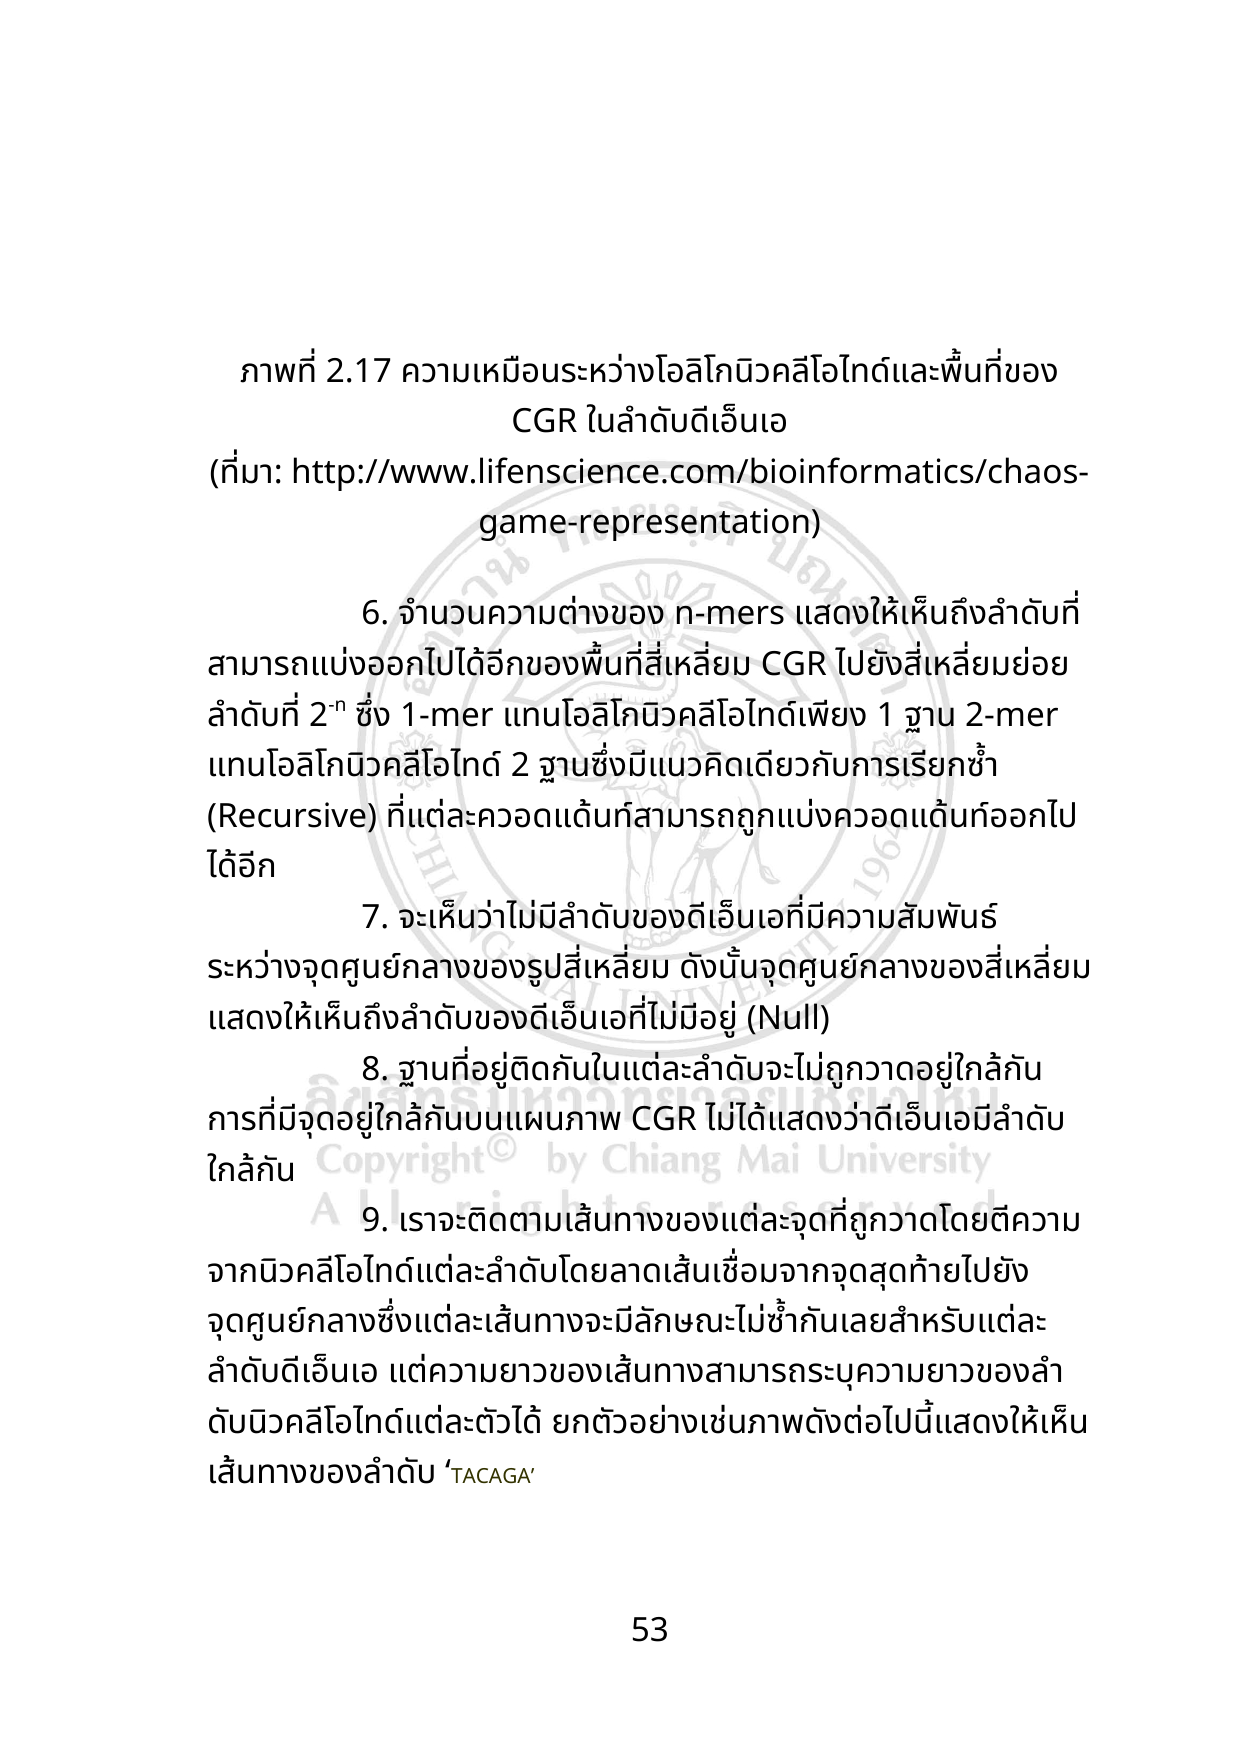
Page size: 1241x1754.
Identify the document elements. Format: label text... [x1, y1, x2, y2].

list จำนวนความต่างของ n-mers แสดงให้เห็นถึงลำดับที่สามารถแบ่งออกไปได้อีกของพื้นที่สี่เหลี่ยม CGR ไปยังสี่เหลี่ยมย่อยลำดับที่ 2-n ซึ่ง 1-mer แทนโอลิโกนิวคลีโอไทด์เพียง 1 ฐาน 2-mer แทนโอลิโกนิวคลีโอไทด์ 2 ฐานซึ่งมีแนวคิดเดียวกับการเรียกซ้ำ (Recursive) ที่แต่ละควอดแด้นท์สามารถถูกแบ่งควอดแด้นท์ออกไปได้อีก [207, 589, 1092, 893]
list เราจะติดตามเส้นทางของแต่ละจุดที่ถูกวาดโดยตีความจากนิวคลีโอไทด์แต่ละลำดับโดยลาดเส้นเชื่อมจากจุดสุดท้ายไปยังจุดศูนย์กลางซึ่งแต่ละเส้นทางจะมีลักษณะไม่ซ้ำกันเลยสำหรับแต่ละลำดับดีเอ็นเอ แต่ความยาวของเส้นทางสามารถระบุความยาวของลำดับนิวคลีโอไทด์แต่ละตัวได้ ยกตัวอย่างเช่นภาพดังต่อไปนี้แสดงให้เห็นเส้นทางของลำดับ ‘TACAGA’ [207, 1196, 1092, 1499]
list ฐานที่อยู่ติดกันในแต่ละลำดับจะไม่ถูกวาดอยู่ใกล้กัน การที่มีจุดอยู่ใกล้กันบนแผนภาพ CGR ไม่ได้แสดงว่าดีเอ็นเอมีลำดับใกล้กัน [207, 1044, 1092, 1196]
picture [206, 229, 1093, 1482]
text (ที่มา: http://www.lifenscience.com/bioinformatics/chaos-game-representation) [207, 448, 1092, 544]
list จะเห็นว่าไม่มีลำดับของดีเอ็นเอที่มีความสัมพันธ์ระหว่างจุดศูนย์กลางของรูปสี่เหลี่ยม ดังนั้นจุดศูนย์กลางของสี่เหลี่ยมแสดงให้เห็นถึงลำดับของดีเอ็นเอที่ไม่มีอยู่ (Null) [207, 893, 1092, 1044]
text ภาพที่ 2.17 ความเหมือนระหว่างโอลิโกนิวคลีโอไทด์และพื้นที่ของ CGR ในลำดับดีเอ็นเอ [207, 346, 1092, 448]
